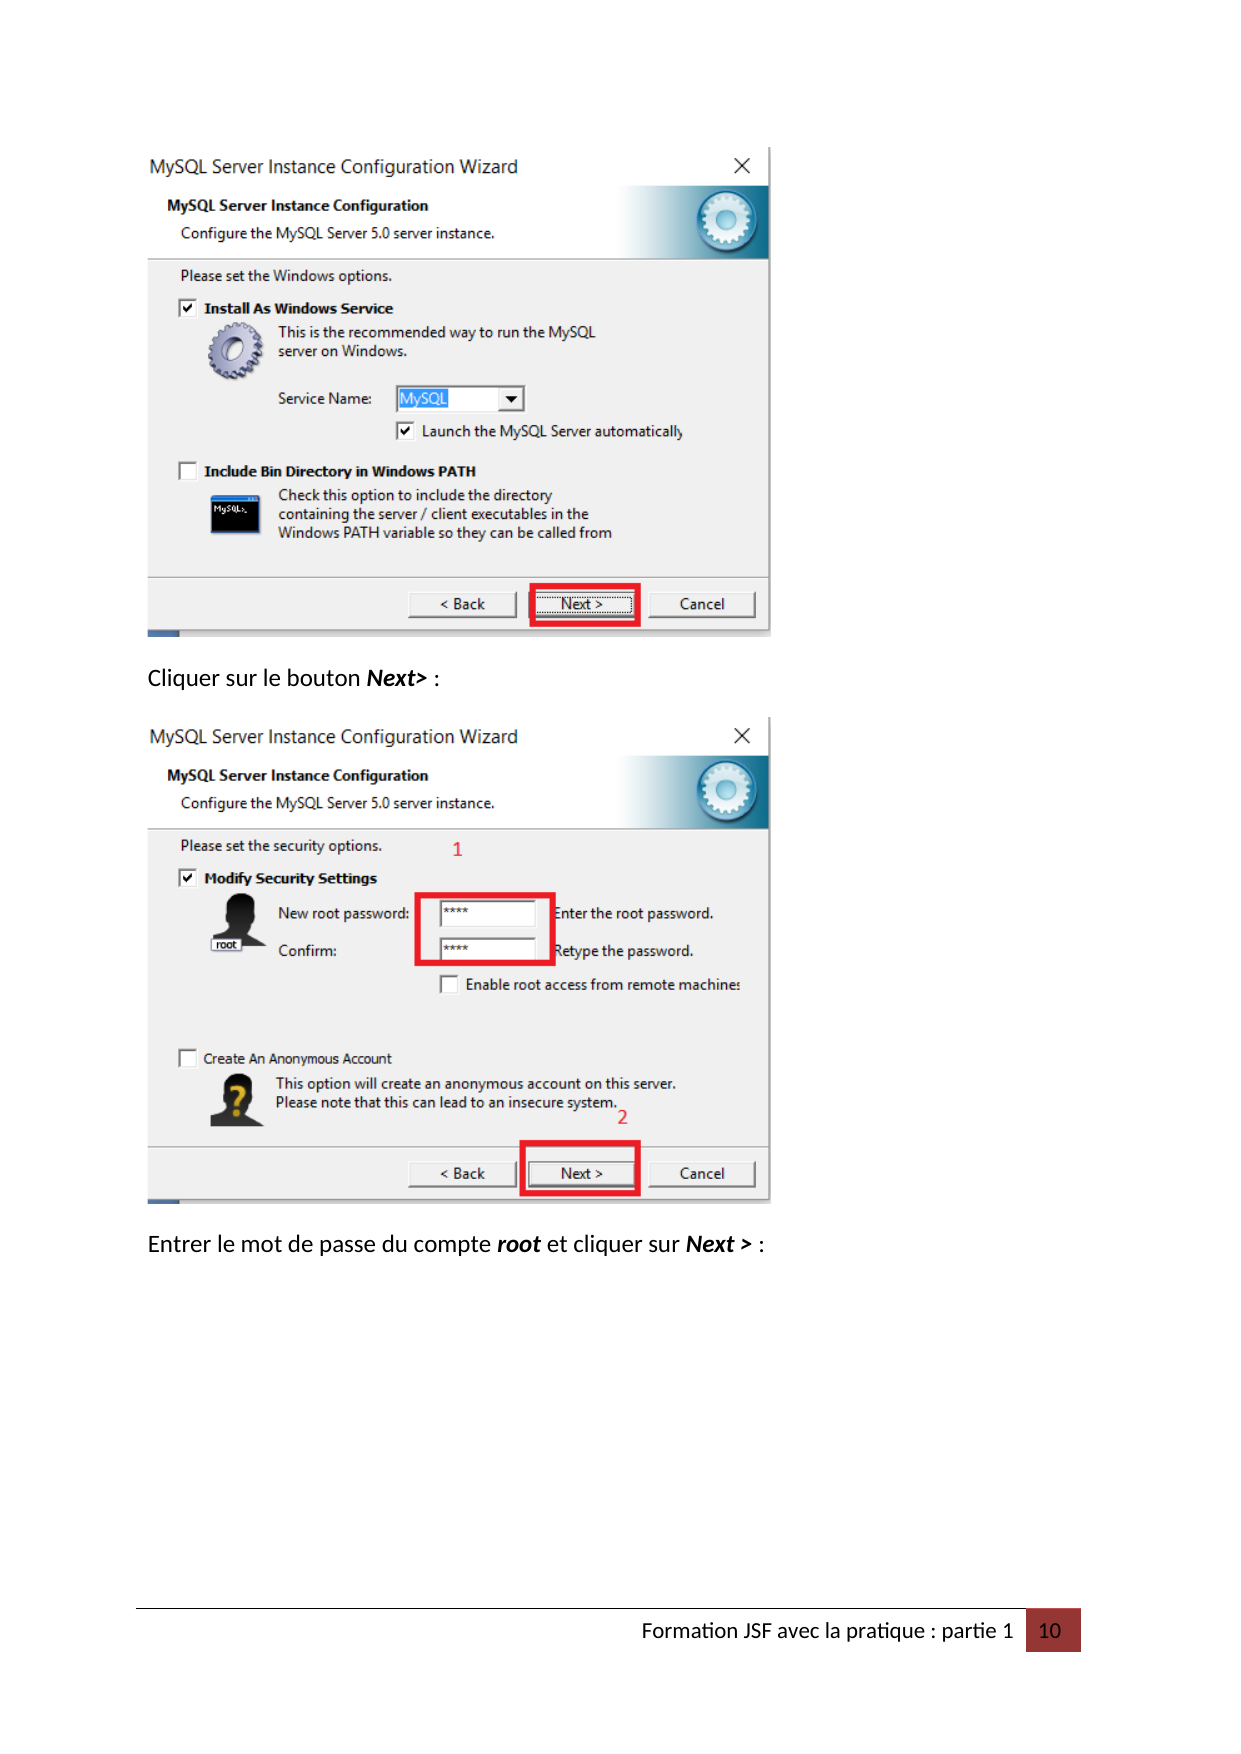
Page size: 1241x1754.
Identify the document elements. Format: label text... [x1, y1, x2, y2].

picture [147, 717, 771, 1204]
text Entrer le mot de passe du compte root et cliquer sur Next > : [148, 1228, 1093, 1259]
text Cliquer sur le bouton Next> : [148, 662, 1093, 692]
picture [147, 147, 771, 637]
